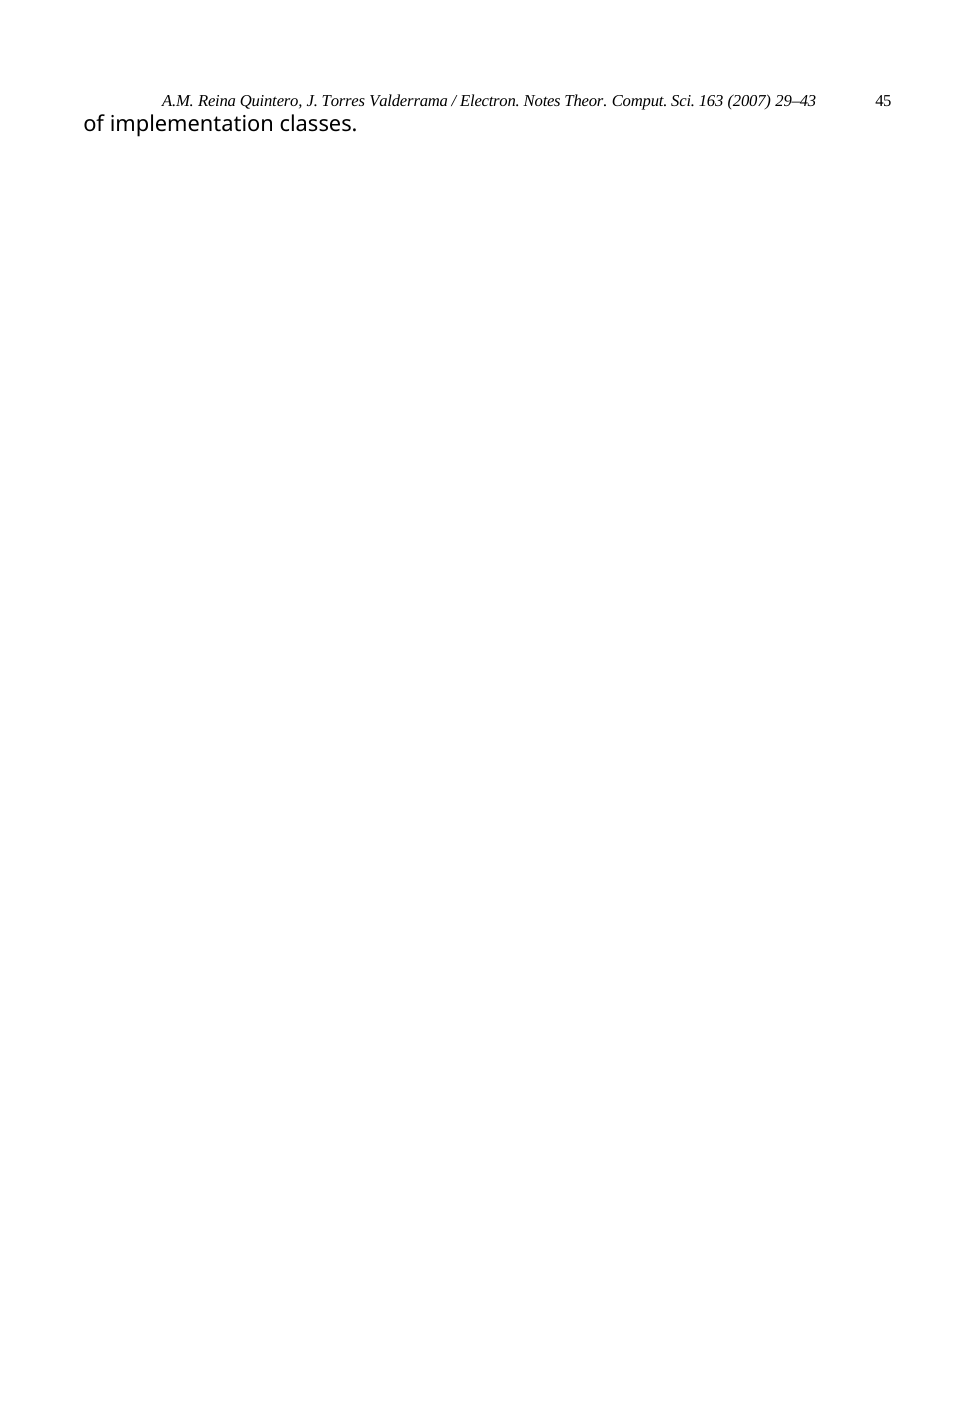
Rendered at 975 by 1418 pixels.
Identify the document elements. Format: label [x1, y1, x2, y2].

text [83, 110, 884, 137]
